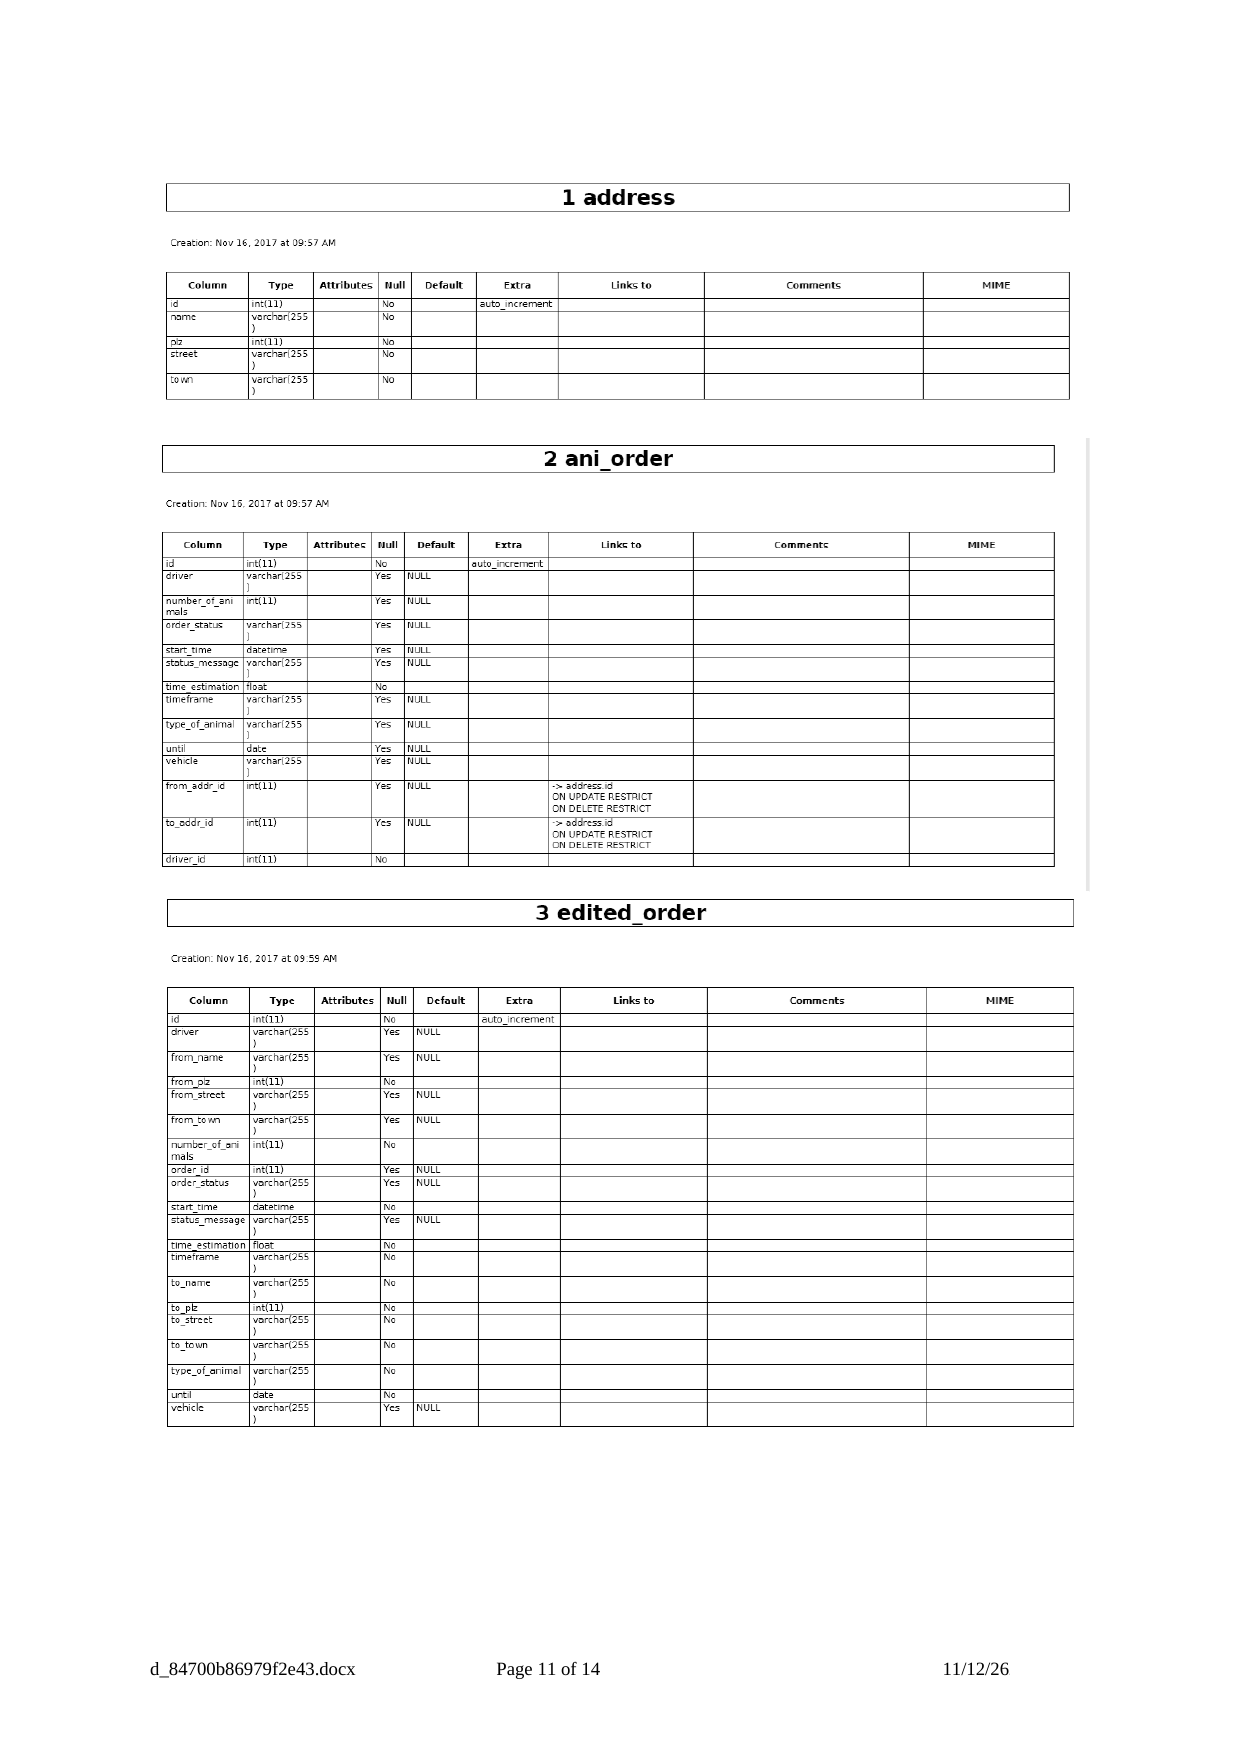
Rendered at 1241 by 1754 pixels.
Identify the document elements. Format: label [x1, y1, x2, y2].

picture [150, 438, 1090, 1441]
picture [150, 178, 1090, 411]
